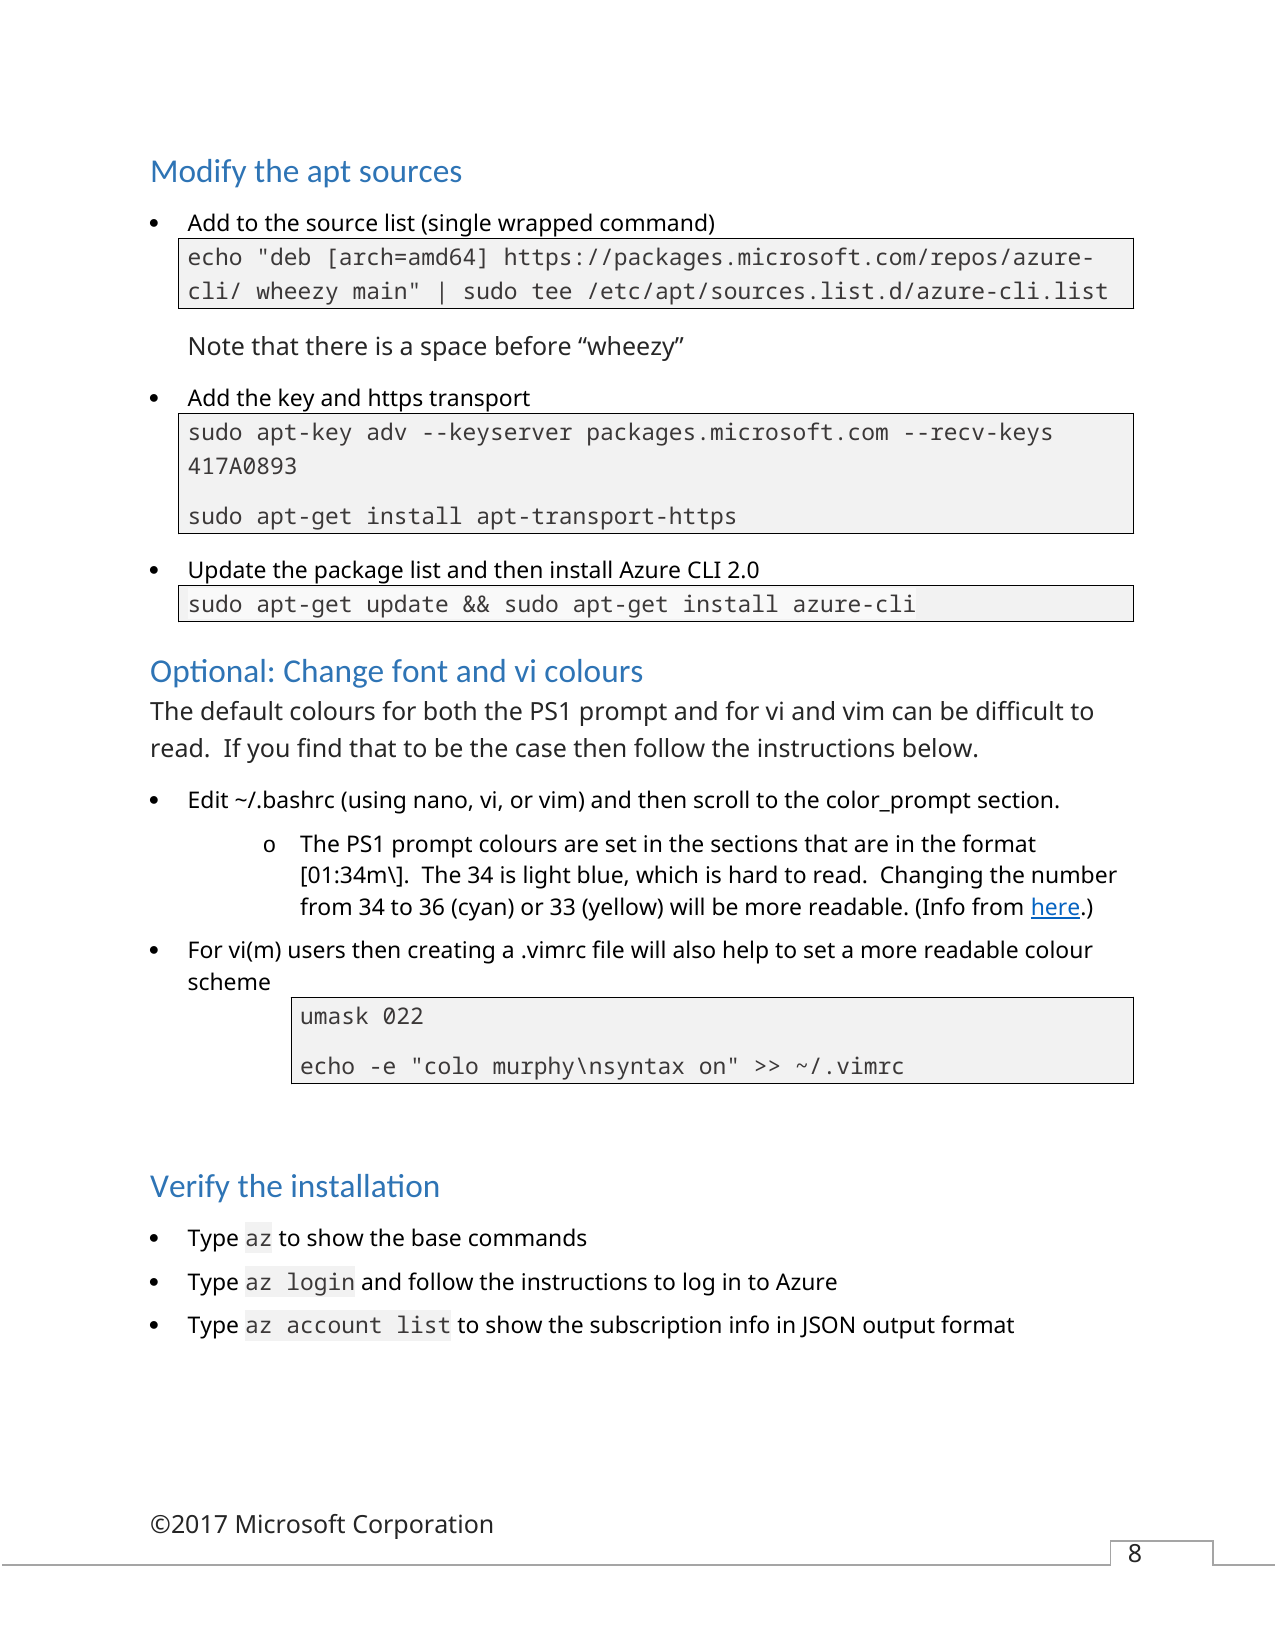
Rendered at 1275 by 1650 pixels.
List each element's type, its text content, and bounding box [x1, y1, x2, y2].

subtitle Optional: Change font and vi colours [150, 650, 1125, 691]
text sudo apt-get install apt-transport-https [179, 497, 1133, 533]
subtitle Modify the apt sources [150, 150, 1125, 191]
text echo -e "colo murphy\nsyntax on" >> ~/.vimrc [292, 1047, 1133, 1083]
list Type az to show the base commands [272, 1222, 1125, 1253]
text umask 022 [292, 998, 1133, 1031]
text sudo apt-get update && sudo apt-get install azure-cli [179, 586, 1133, 621]
list Add the key and https transport [150, 382, 1125, 413]
list Add to the source list (single wrapped command) [150, 206, 1125, 238]
list Type az account list to show the subscription info in JSON output format [150, 1309, 1125, 1341]
list Type az login and follow the instructions to log in to Azure [355, 1266, 1125, 1297]
list Update the package list and then install Azure CLI 2.0 [150, 554, 1125, 585]
subtitle Verify the installation [150, 1166, 1125, 1206]
text Note that there is a space before “wheezy” [187, 328, 1125, 362]
text The default colours for both the PS1 prompt and for vi and vim can be difficult to read. If you find that to be the case then follow the instructions below. [150, 694, 1125, 765]
list The PS1 prompt colours are set in the sections that are in the format [01:34m\]. The 34 is light blue, which is hard to read. Changing the number from 34 to 36 (cyan) or 33 (yellow) will be more readable. (Info from here.) [262, 828, 1125, 922]
text echo "deb [arch=amd64] https://packages.microsoft.com/repos/azure-cli/ wheezy main" | sudo tee /etc/apt/sources.list.d/azure-cli.list [179, 239, 1133, 308]
list Type az to show the base commands [150, 1222, 245, 1253]
list Edit ~/.bashrc (using nano, vi, or vim) and then scroll to the color_prompt section. [150, 784, 1125, 815]
list For vi(m) users then creating a .vimrc file will also help to set a more readable colour scheme [150, 934, 1125, 997]
text sudo apt-key adv --keyserver packages.microsoft.com --recv-keys 417A0893 [179, 414, 1133, 481]
